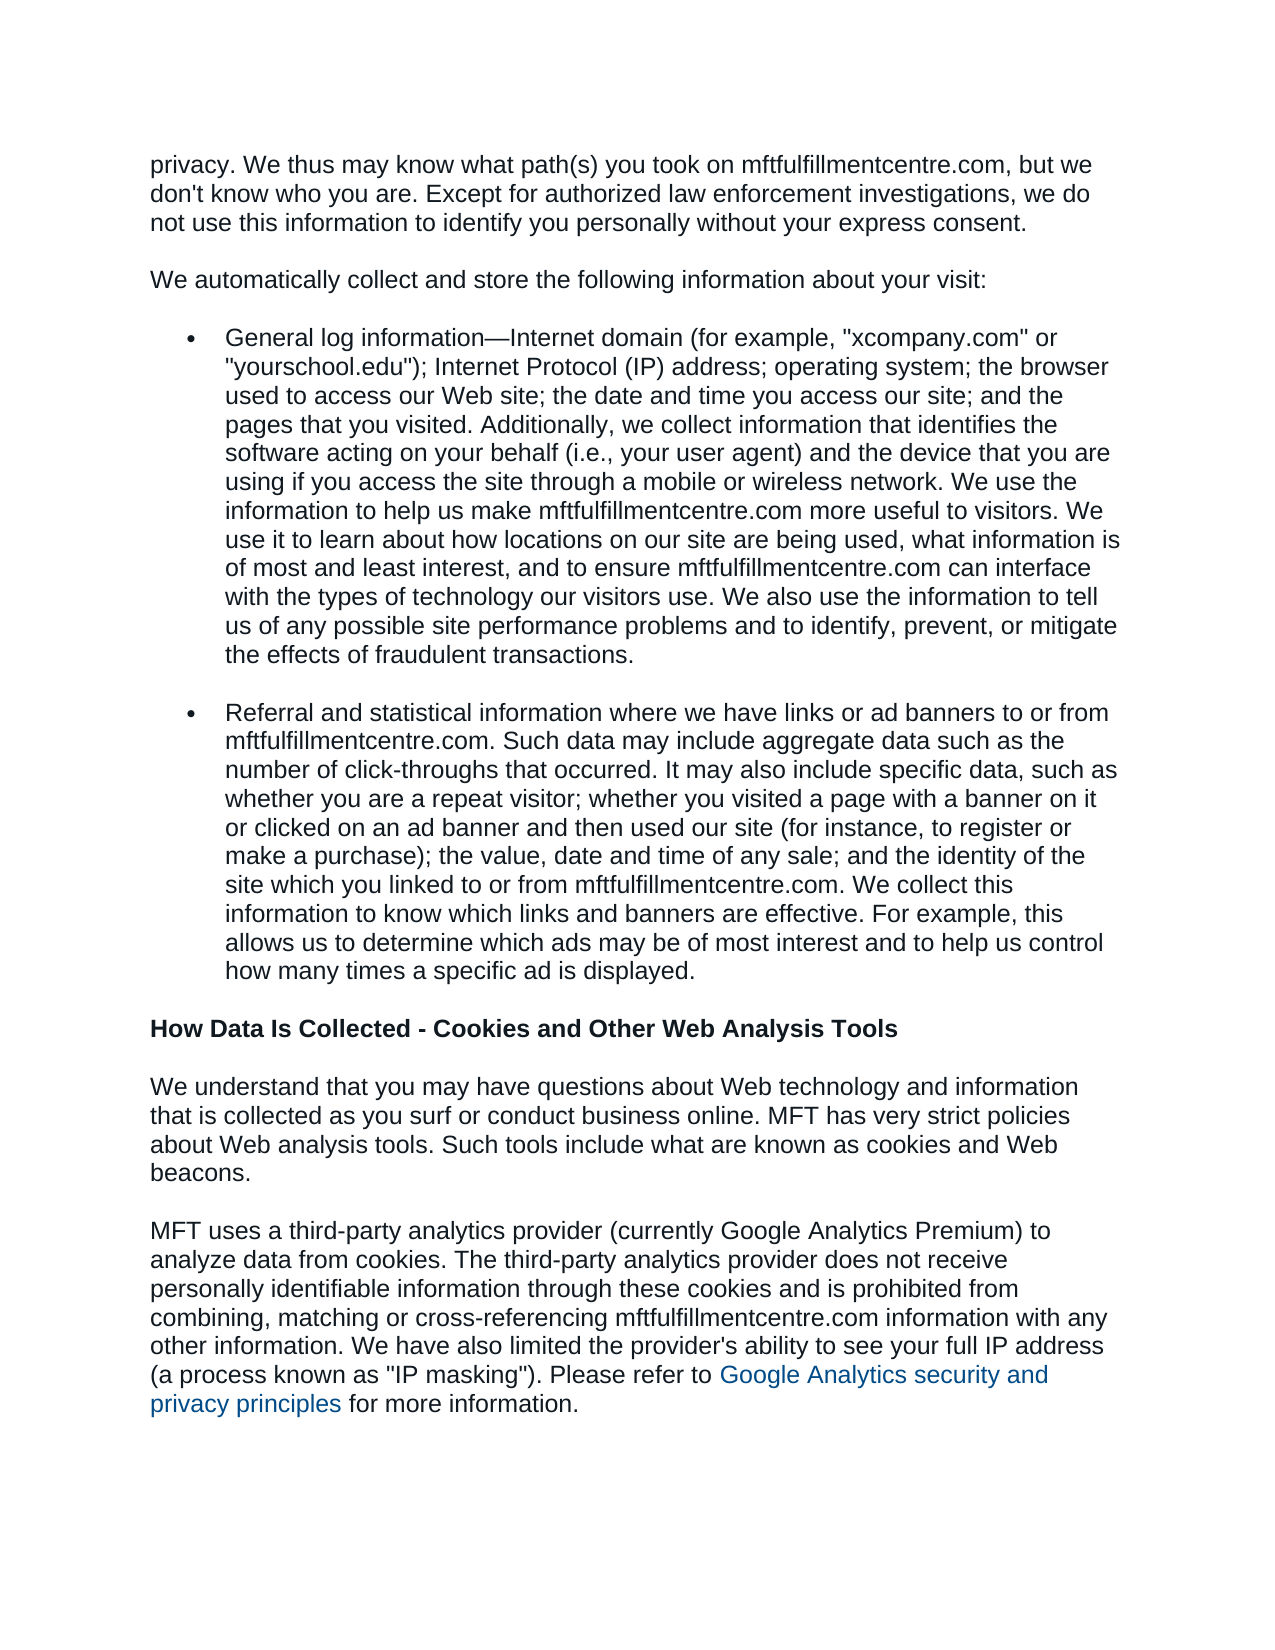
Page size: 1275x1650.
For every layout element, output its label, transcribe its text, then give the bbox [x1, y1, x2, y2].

text We understand that you may have questions about Web technology and information that is collected as you surf or conduct business online. MFT has very strict policies about Web analysis tools. Such tools include what are known as cookies and Web beacons. [150, 1072, 1125, 1187]
text MFT uses a third-party analytics provider (currently Google Analytics Premium) to analyze data from cookies. The third-party analytics provider does not receive personally identifiable information through these cookies and is prohibited from combining, matching or cross-referencing mftfulfillmentcentre.com information with any other information. We have also limited the provider's ability to see your full IP address (a process known as "IP masking"). Please refer to Google Analytics security and privacy principles for more information. [150, 1216, 1125, 1417]
list General log information—Internet domain (for example, "xcompany.com" or "yourschool.edu"); Internet Protocol (IP) address; operating system; the browser used to access our Web site; the date and time you access our site; and the pages that you visited. Additionally, we collect information that identifies the software acting on your behalf (i.e., your user agent) and the device that you are using if you access the site through a mobile or wireless network. We use the information to help us make mftfulfillmentcentre.com more useful to visitors. We use it to learn about how locations on our site are being used, what information is of most and least interest, and to ensure mftfulfillmentcentre.com can interface with the types of technology our visitors use. We also use the information to tell us of any possible site performance problems and to identify, prevent, or mitigate the effects of fraudulent transactions. [187, 323, 1125, 668]
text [150, 150, 1125, 236]
text We automatically collect and store the following information about your visit: [150, 265, 1125, 294]
list Referral and statistical information where we have links or ad banners to or from mftfulfillmentcentre.com. Such data may include aggregate data such as the number of click-throughs that occurred. It may also include specific data, such as whether you are a repeat visitor; whether you visited a page with a banner on it or clicked on an ad banner and then used our site (for instance, to register or make a purchase); the value, date and time of any sale; and the identity of the site which you linked to or from mftfulfillmentcentre.com. We collect this information to know which links and banners are effective. For example, this allows us to determine which ads may be of most interest and to help us control how many times a specific ad is displayed. [187, 697, 1125, 985]
subtitle How Data Is Collected - Cookies and Other Web Analysis Tools [150, 1014, 1125, 1043]
